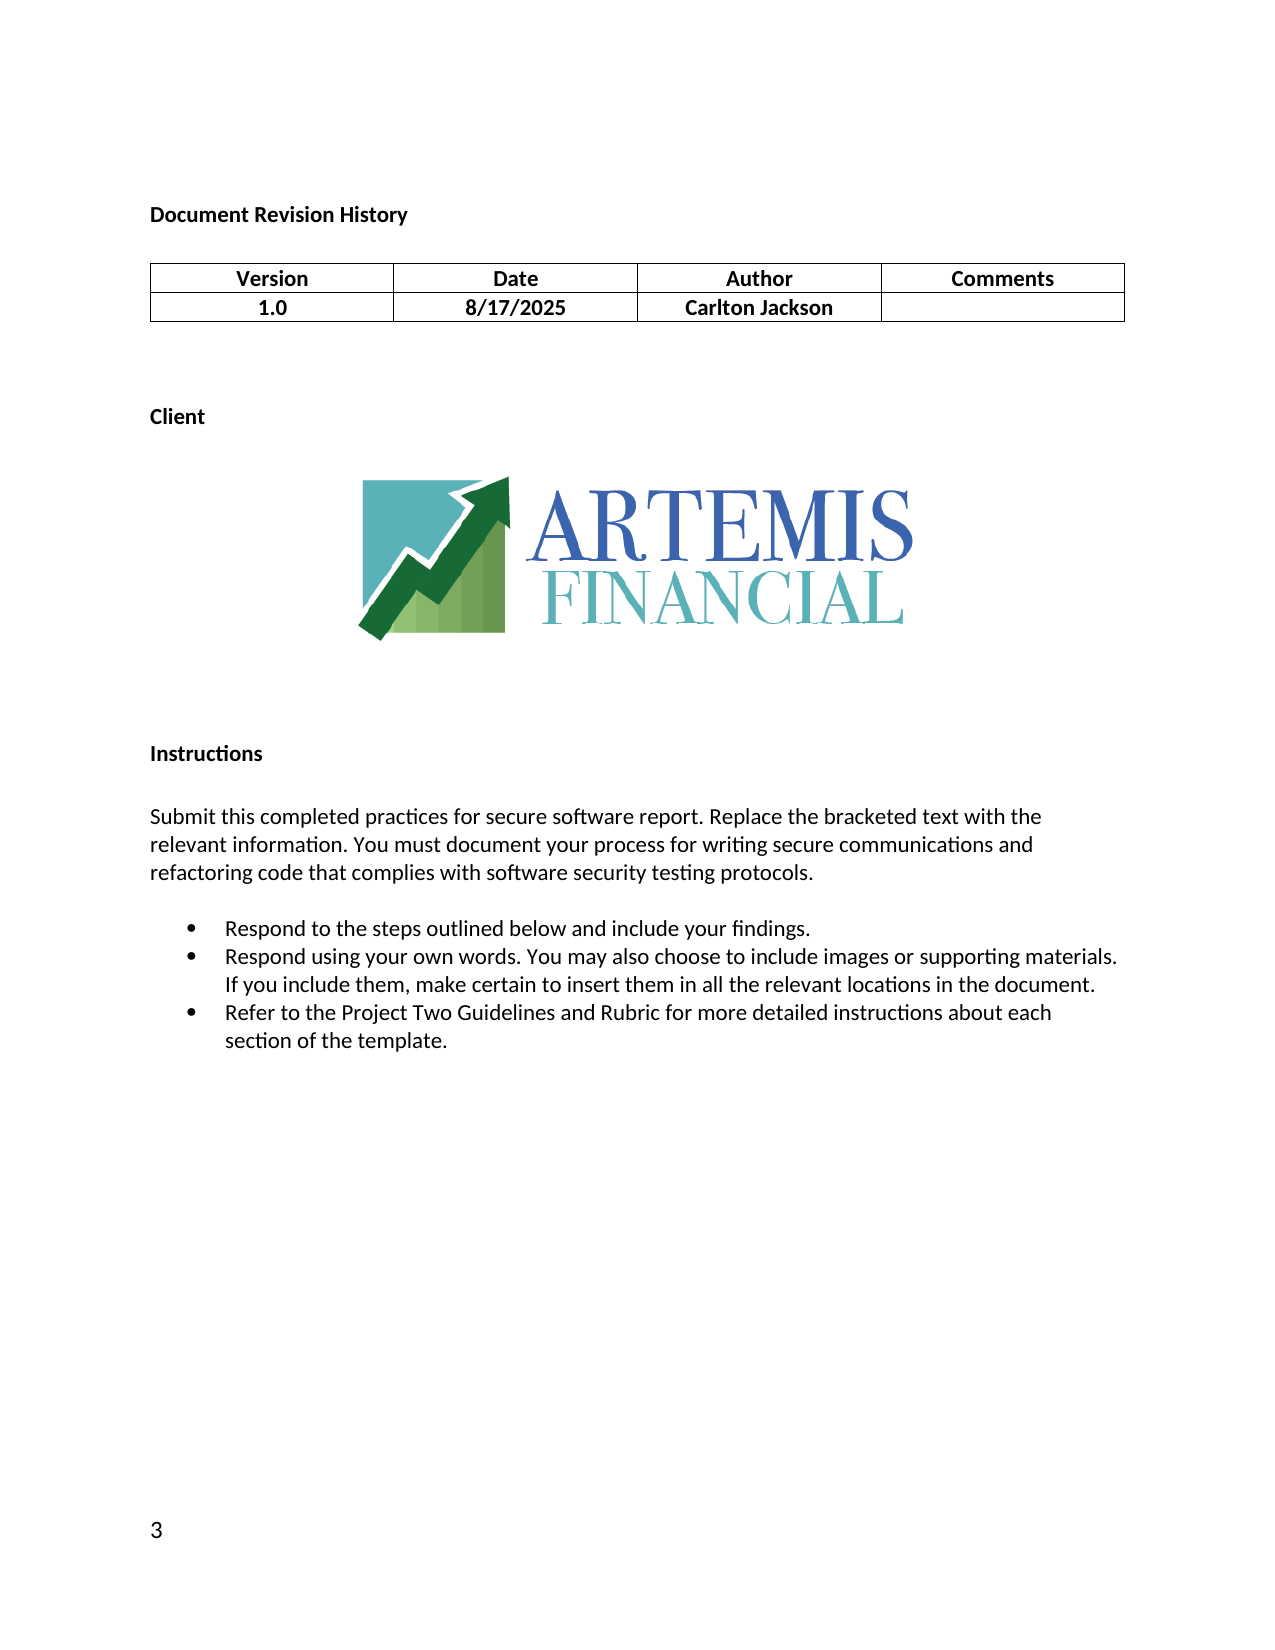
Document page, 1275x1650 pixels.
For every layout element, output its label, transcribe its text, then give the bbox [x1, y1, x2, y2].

table_cell Carlton Jackson [638, 293, 881, 321]
table_cell 1.0 [151, 293, 393, 321]
table_header Version [151, 264, 393, 292]
table_header Comments [882, 264, 1124, 292]
table_cell 8/17/2025 [394, 293, 637, 321]
picture [346, 462, 929, 662]
list Refer to the Project Two Guidelines and Rubric for more detailed instructions about each section of the template. [187, 998, 1125, 1054]
subtitle Client [150, 402, 1125, 430]
table_cell [882, 293, 1124, 321]
table_header Date [394, 264, 637, 292]
text Submit this completed practices for secure software report. Replace the bracketed text with the relevant information. You must document your process for writing secure communications and refactoring code that complies with software security testing protocols. [150, 802, 1125, 886]
table_header Author [638, 264, 881, 292]
subtitle Instructions [150, 739, 1125, 767]
list Respond to the steps outlined below and include your findings. [187, 914, 1125, 942]
subtitle Document Revision History [150, 200, 1125, 228]
list Respond using your own words. You may also choose to include images or supporting materials. If you include them, make certain to insert them in all the relevant locations in the document. [187, 942, 1125, 998]
